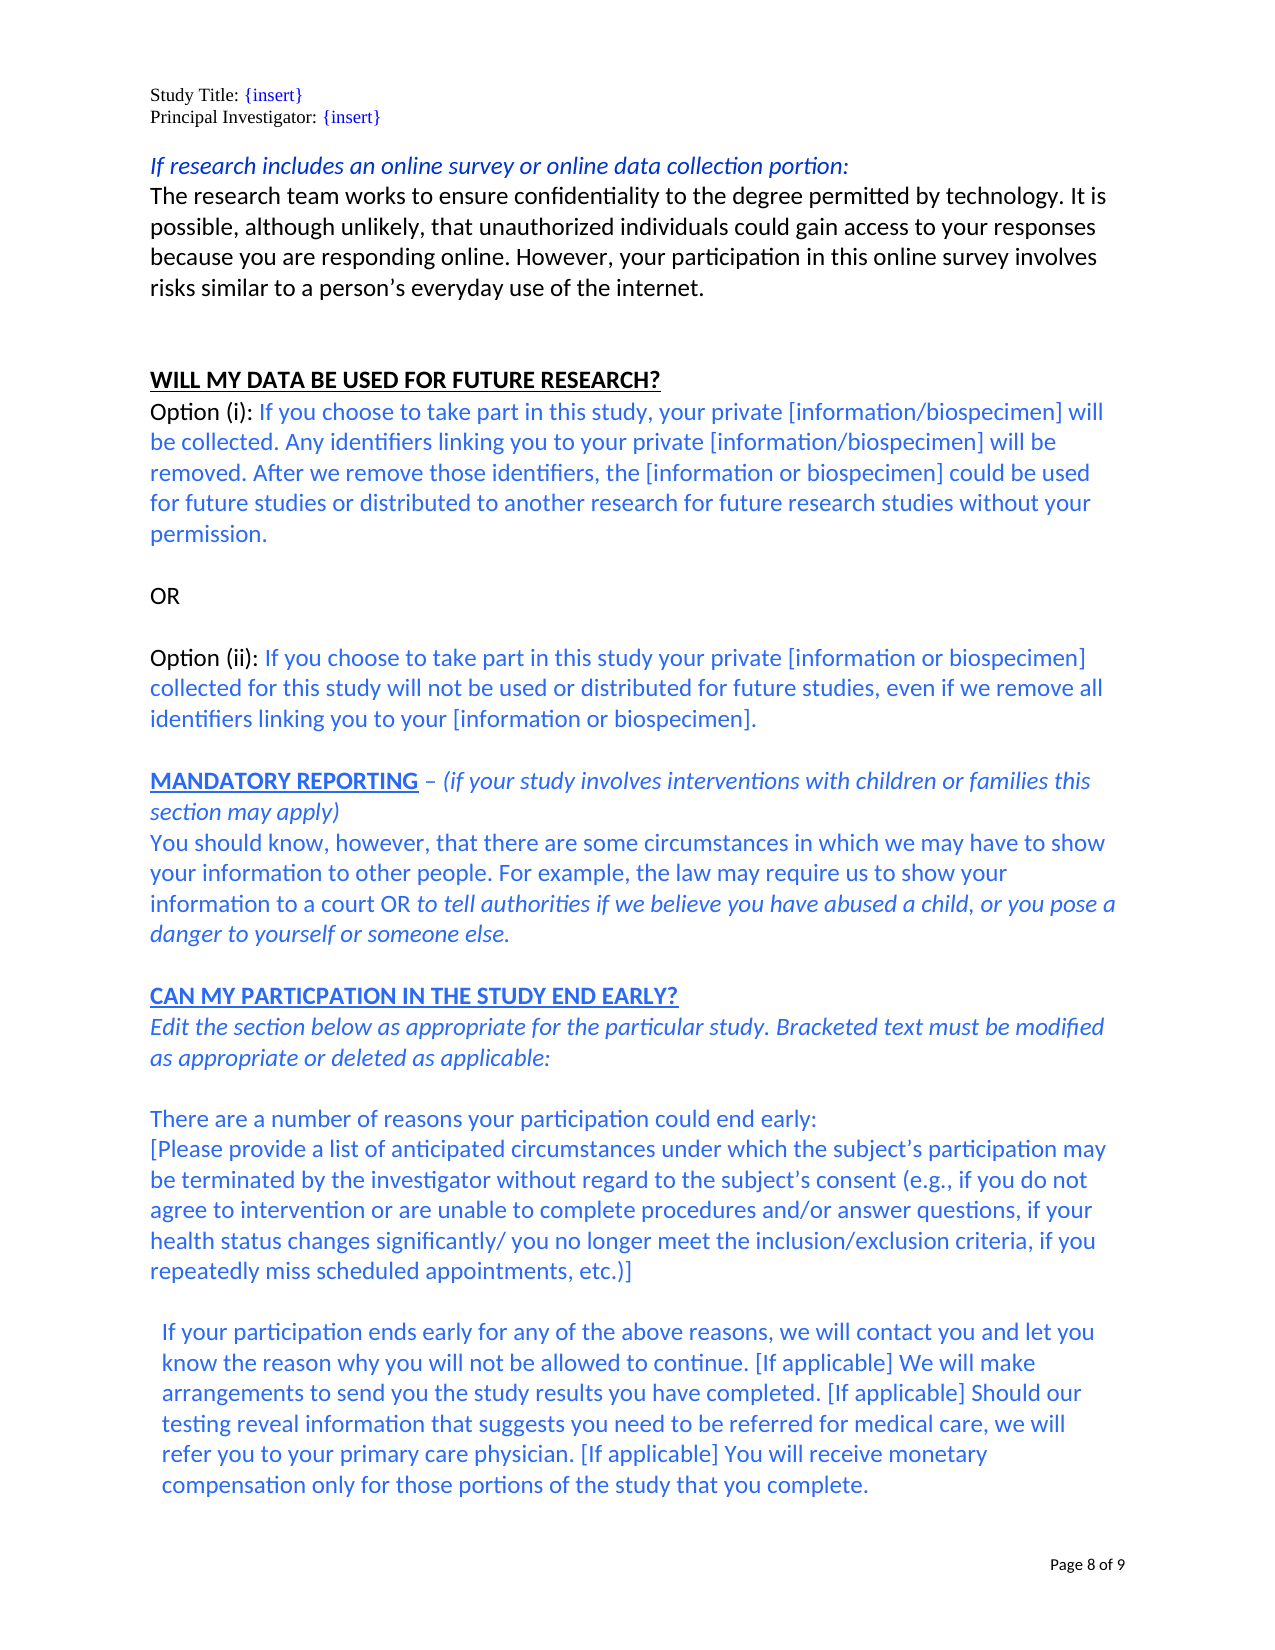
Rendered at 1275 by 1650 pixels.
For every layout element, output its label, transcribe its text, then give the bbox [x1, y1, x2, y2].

text The research team works to ensure confidentiality to the degree permitted by technology. It is possible, although unlikely, that unauthorized individuals could gain access to your responses because you are responding online. However, your participation in this online survey involves risks similar to a person’s everyday use of the internet. [150, 181, 1125, 303]
text MANDATORY REPORTING – (if your study involves interventions with children or families this section may apply) [150, 765, 1125, 826]
text [Please provide a list of anticipated circumstances under which the subject’s participation may be terminated by the investigator without regard to the subject’s consent (e.g., if you do not agree to intervention or are unable to complete procedures and/or answer questions, if your health status changes significantly/ you no longer meet the inclusion/exclusion criteria, if you repeatedly miss scheduled appointments, etc.)] [150, 1133, 1125, 1286]
text You should know, however, that there are some circumstances in which we may have to show your information to other people. For example, the law may require us to show your information to a court OR to tell authorities if we believe you have abused a child, or you pose a danger to yourself or someone else. [150, 827, 1125, 949]
text Edit the section below as appropriate for the particular study. Bracketed text must be modified as appropriate or deleted as applicable: [150, 1011, 1125, 1072]
text If research includes an online survey or online data collection portion: [150, 150, 1125, 181]
text WILL MY DATA BE USED FOR FUTURE RESEARCH? [150, 365, 1125, 395]
text Option (ii): If you choose to take part in this study your private [information or biospecimen] collected for this study will not be used or distributed for future studies, even if we remove all identifiers linking you to your [information or biospecimen]. [150, 642, 1125, 733]
text If your participation ends early for any of the above reasons, we will contact you and let you know the reason why you will not be allowed to continue. [If applicable] We will make arrangements to send you the study results you have completed. [If applicable] Should our testing reveal information that suggests you need to be referred for medical care, we will refer you to your primary care physician. [If applicable] You will receive monetary compensation only for those portions of the study that you complete. [162, 1317, 1101, 1500]
text Option (i): If you choose to take part in this study, your private [information/biospecimen] will be collected. Any identifiers linking you to your private [information/biospecimen] will be removed. After we remove those identifiers, the [information or biospecimen] could be used for future studies or distributed to another research for future research studies without your permission. [150, 396, 1125, 548]
text OR [150, 580, 1125, 610]
text CAN MY PARTICPATION IN THE STUDY END EARLY? [150, 980, 1101, 1011]
text There are a number of reasons your participation could end early: [150, 1103, 1125, 1133]
